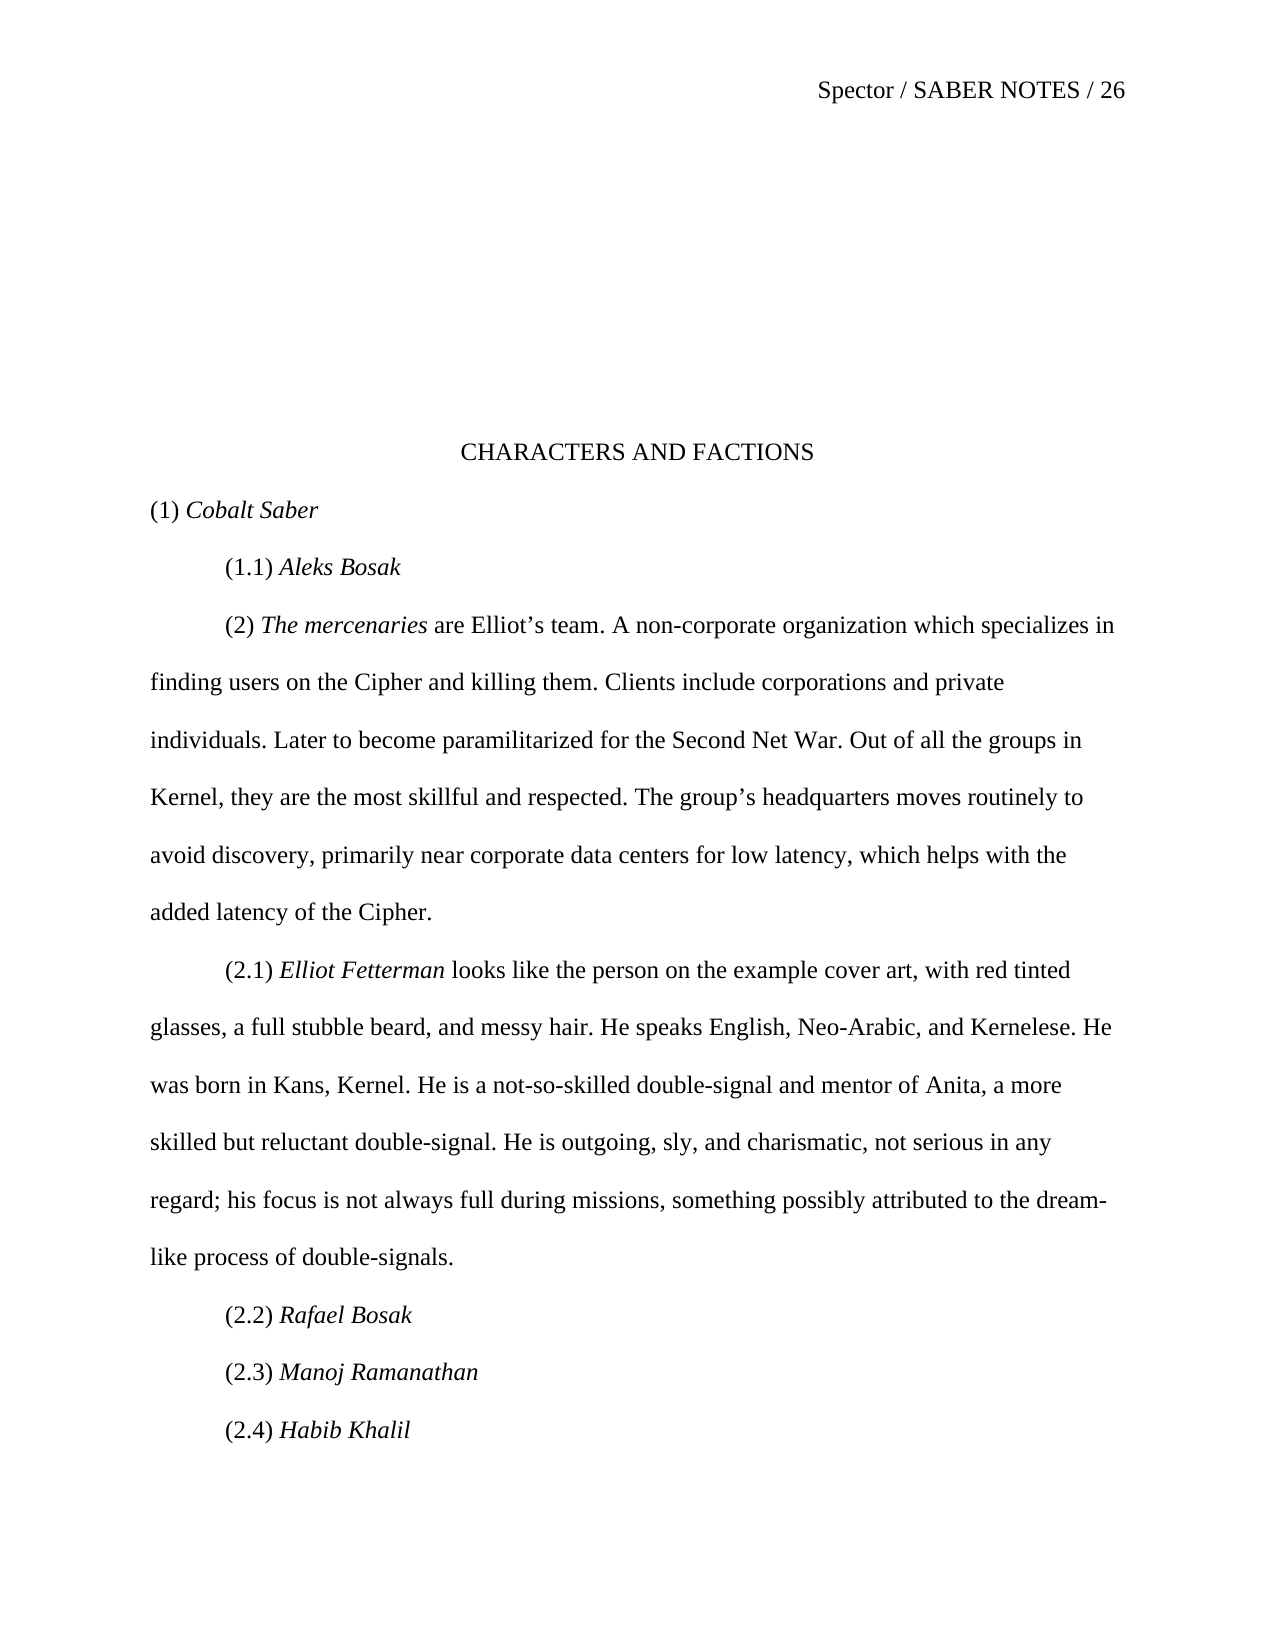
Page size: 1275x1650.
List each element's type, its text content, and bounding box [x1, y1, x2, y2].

text (2.3) Manoj Ramanathan [150, 1357, 1125, 1386]
text (2) The mercenaries are Elliot’s team. A non-corporate organization which specializes in finding users on the Cipher and killing them. Clients include corporations and private individuals. Later to become paramilitarized for the Second Net War. Out of all the groups in Kernel, they are the most skillful and respected. The group’s headquarters moves routinely to avoid discovery, primarily near corporate data centers for low latency, which helps with the added latency of the Cipher. [150, 610, 1125, 926]
text (2.2) Rafael Bosak [150, 1300, 1125, 1329]
text (2.1) Elliot Fetterman looks like the person on the example cover art, with red tinted glasses, a full stubble beard, and messy hair. He speaks English, Neo-Arabic, and Kernelese. He was born in Kans, Kernel. He is a not-so-skilled double-signal and mentor of Anita, a more skilled but reluctant double-signal. He is outgoing, sly, and charismatic, not serious in any regard; his focus is not always full during missions, something possibly attributed to the dream-like process of double-signals. [150, 955, 1125, 1271]
text CHARACTERS AND FACTIONS [150, 437, 1125, 466]
text (1.1) Aleks Bosak [150, 552, 1125, 581]
text (2.4) Habib Khalil [150, 1415, 1125, 1444]
text (1) Cobalt Saber [150, 495, 1125, 524]
